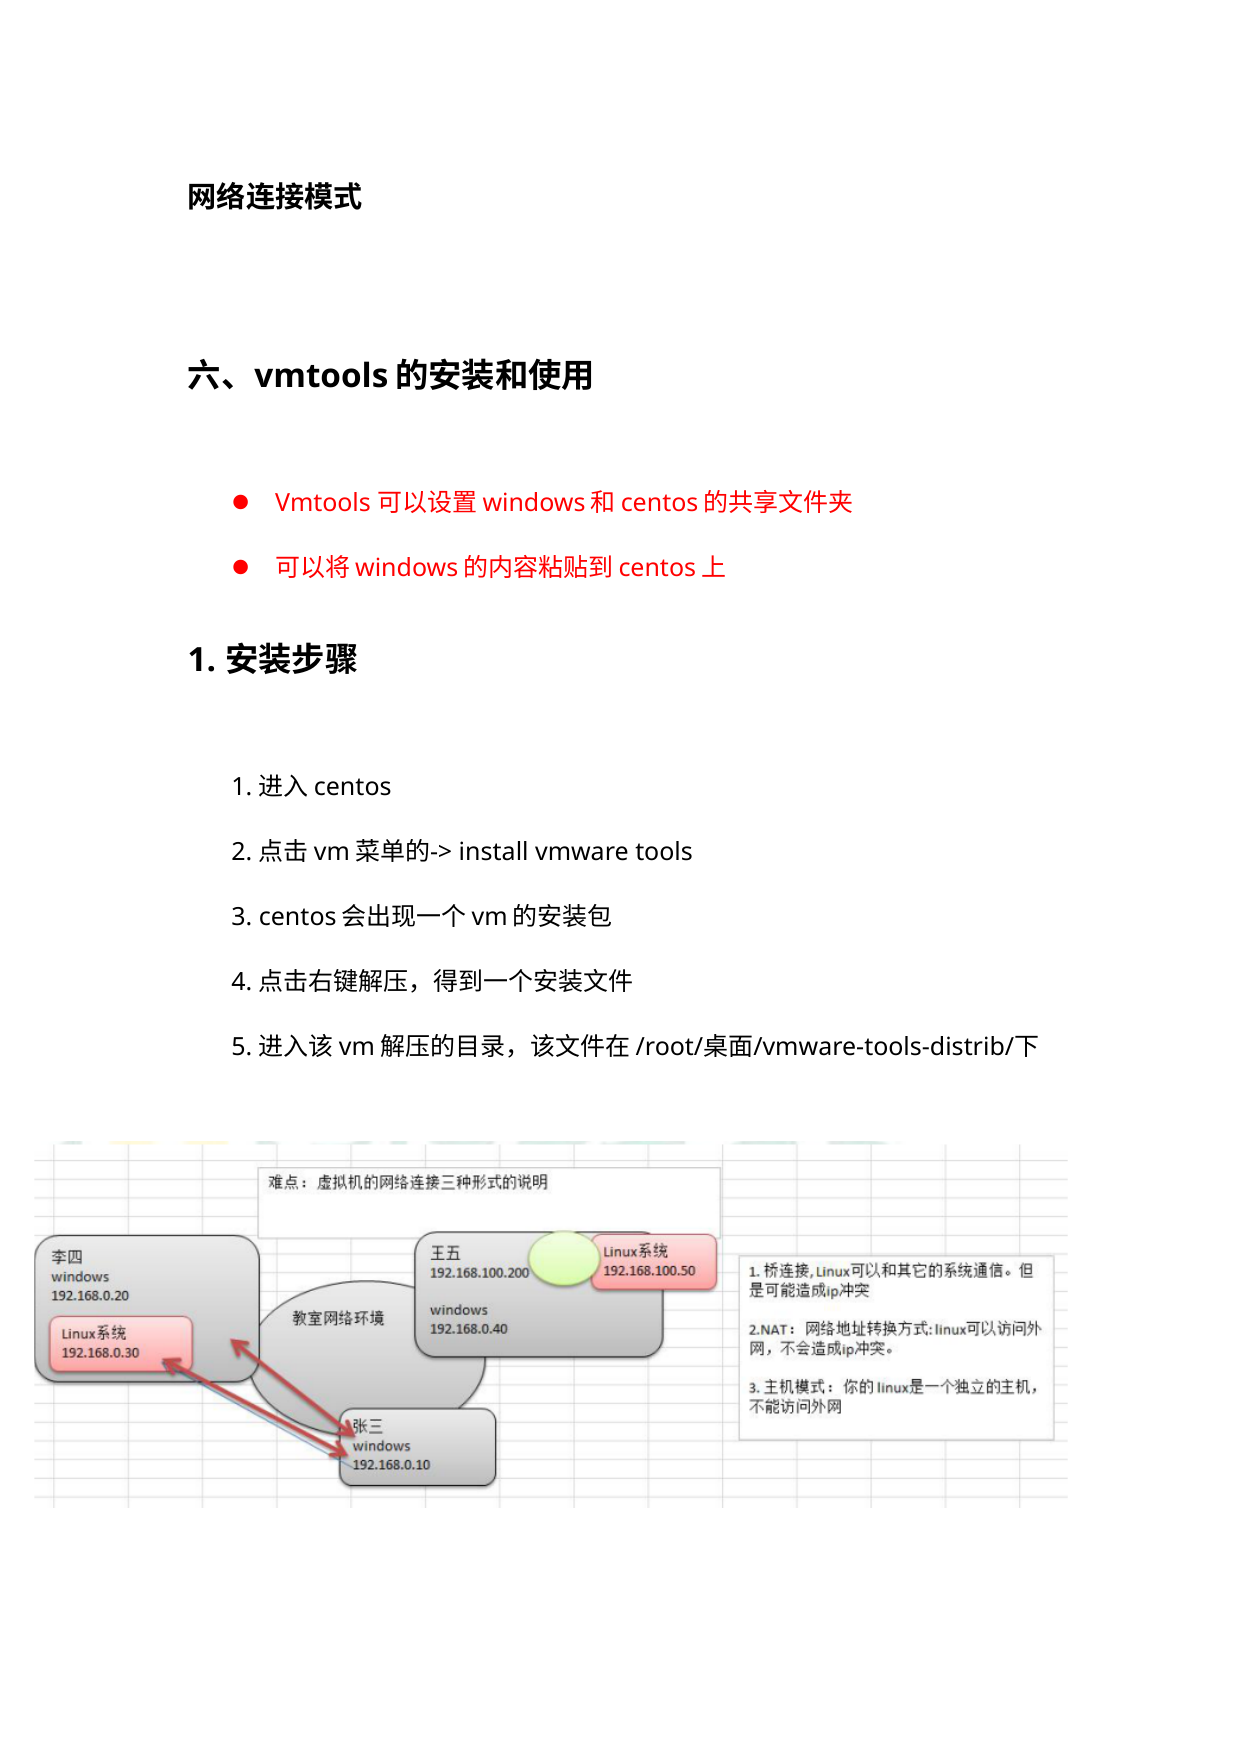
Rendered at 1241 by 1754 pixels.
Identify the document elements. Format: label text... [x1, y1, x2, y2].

list 可以将windows的内容粘贴到centos上 [231, 533, 1053, 598]
subtitle 1. 安装步骤 [187, 625, 1053, 690]
text 1. 进入centos [187, 752, 1053, 817]
text 5. 进入该vm解压的目录，该文件在 /root/桌面/vmware-tools-distrib/下 [187, 1012, 1053, 1077]
subtitle 网络连接模式 [187, 162, 1053, 227]
text 4. 点击右键解压，得到一个安装文件 [187, 947, 1053, 1012]
text 2. 点击vm菜单的-> install vmware tools [187, 817, 1053, 882]
text 3. centos会出现一个vm的安装包 [187, 882, 1053, 947]
list Vmtools 可以设置windows和centos的共享文件夹 [231, 468, 1053, 533]
subtitle 六、vmtools的安装和使用 [187, 340, 1053, 405]
picture [33, 1141, 1084, 1508]
